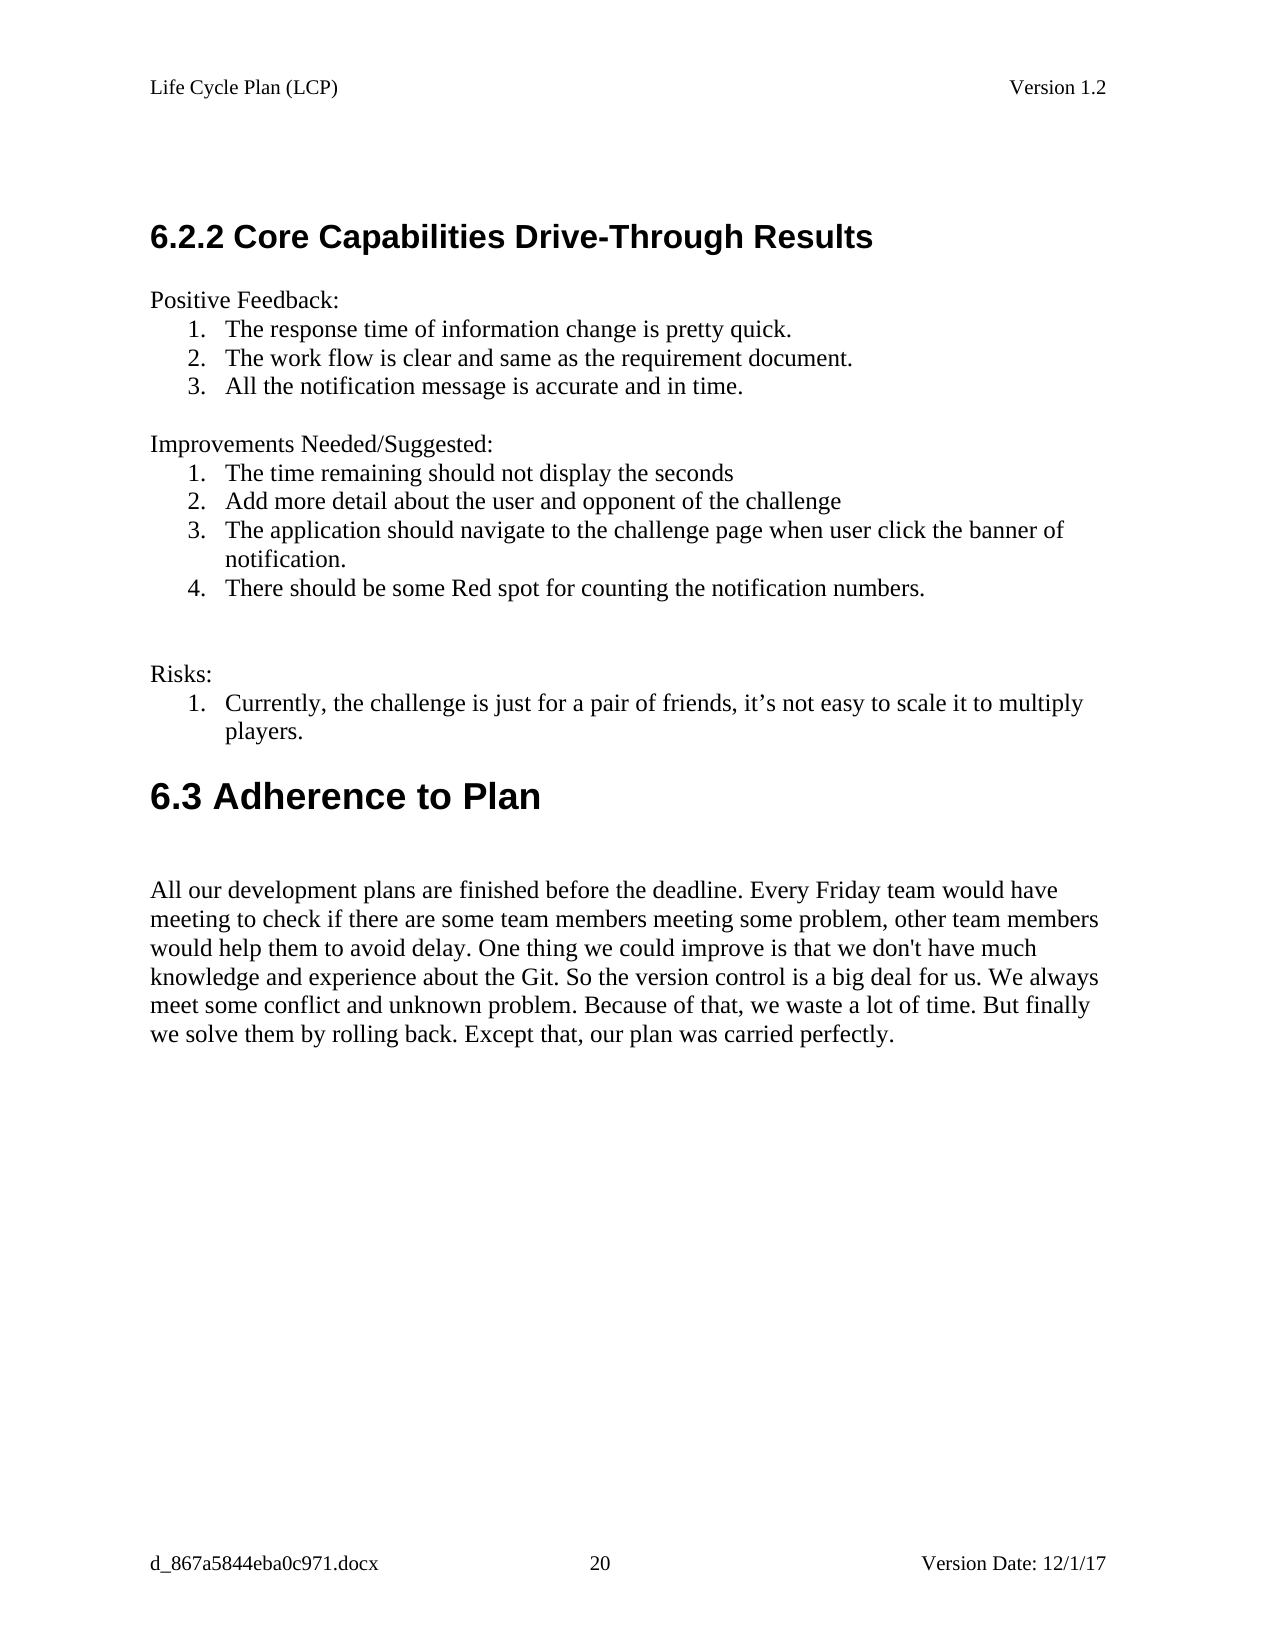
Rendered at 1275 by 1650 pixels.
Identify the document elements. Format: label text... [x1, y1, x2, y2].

list All the notification message is accurate and in time. [187, 371, 1125, 400]
list The response time of information change is pretty quick. [187, 314, 1125, 343]
text All our development plans are finished before the deadline. Every Friday team would have meeting to check if there are some team members meeting some problem, other team members would help them to avoid delay. One thing we could improve is that we don't have much knowledge and experience about the Git. So the version control is a big deal for us. We always meet some conflict and unknown problem. Because of that, we waste a lot of time. But finally we solve them by rolling back. Except that, our plan was carried perfectly. [150, 875, 1125, 1048]
subtitle 6.2.2 Core Capabilities Drive-Through Results [150, 218, 1125, 256]
list There should be some Red spot for counting the notification numbers. [187, 573, 1125, 601]
text Risks: [150, 659, 1125, 688]
list The work flow is clear and same as the requirement document. [187, 343, 1125, 371]
list Add more detail about the user and opponent of the challenge [187, 486, 1125, 515]
list Currently, the challenge is just for a pair of friends, it’s not easy to scale it to multiply players. [187, 688, 1125, 745]
list The application should navigate to the challenge page when user click the banner of notification. [187, 515, 1125, 573]
subtitle 6.3 Adherence to Plan [150, 774, 1125, 817]
text Improvements Needed/Suggested: [150, 429, 1125, 458]
list The time remaining should not display the seconds [187, 458, 1125, 486]
text Positive Feedback: [150, 285, 1125, 314]
